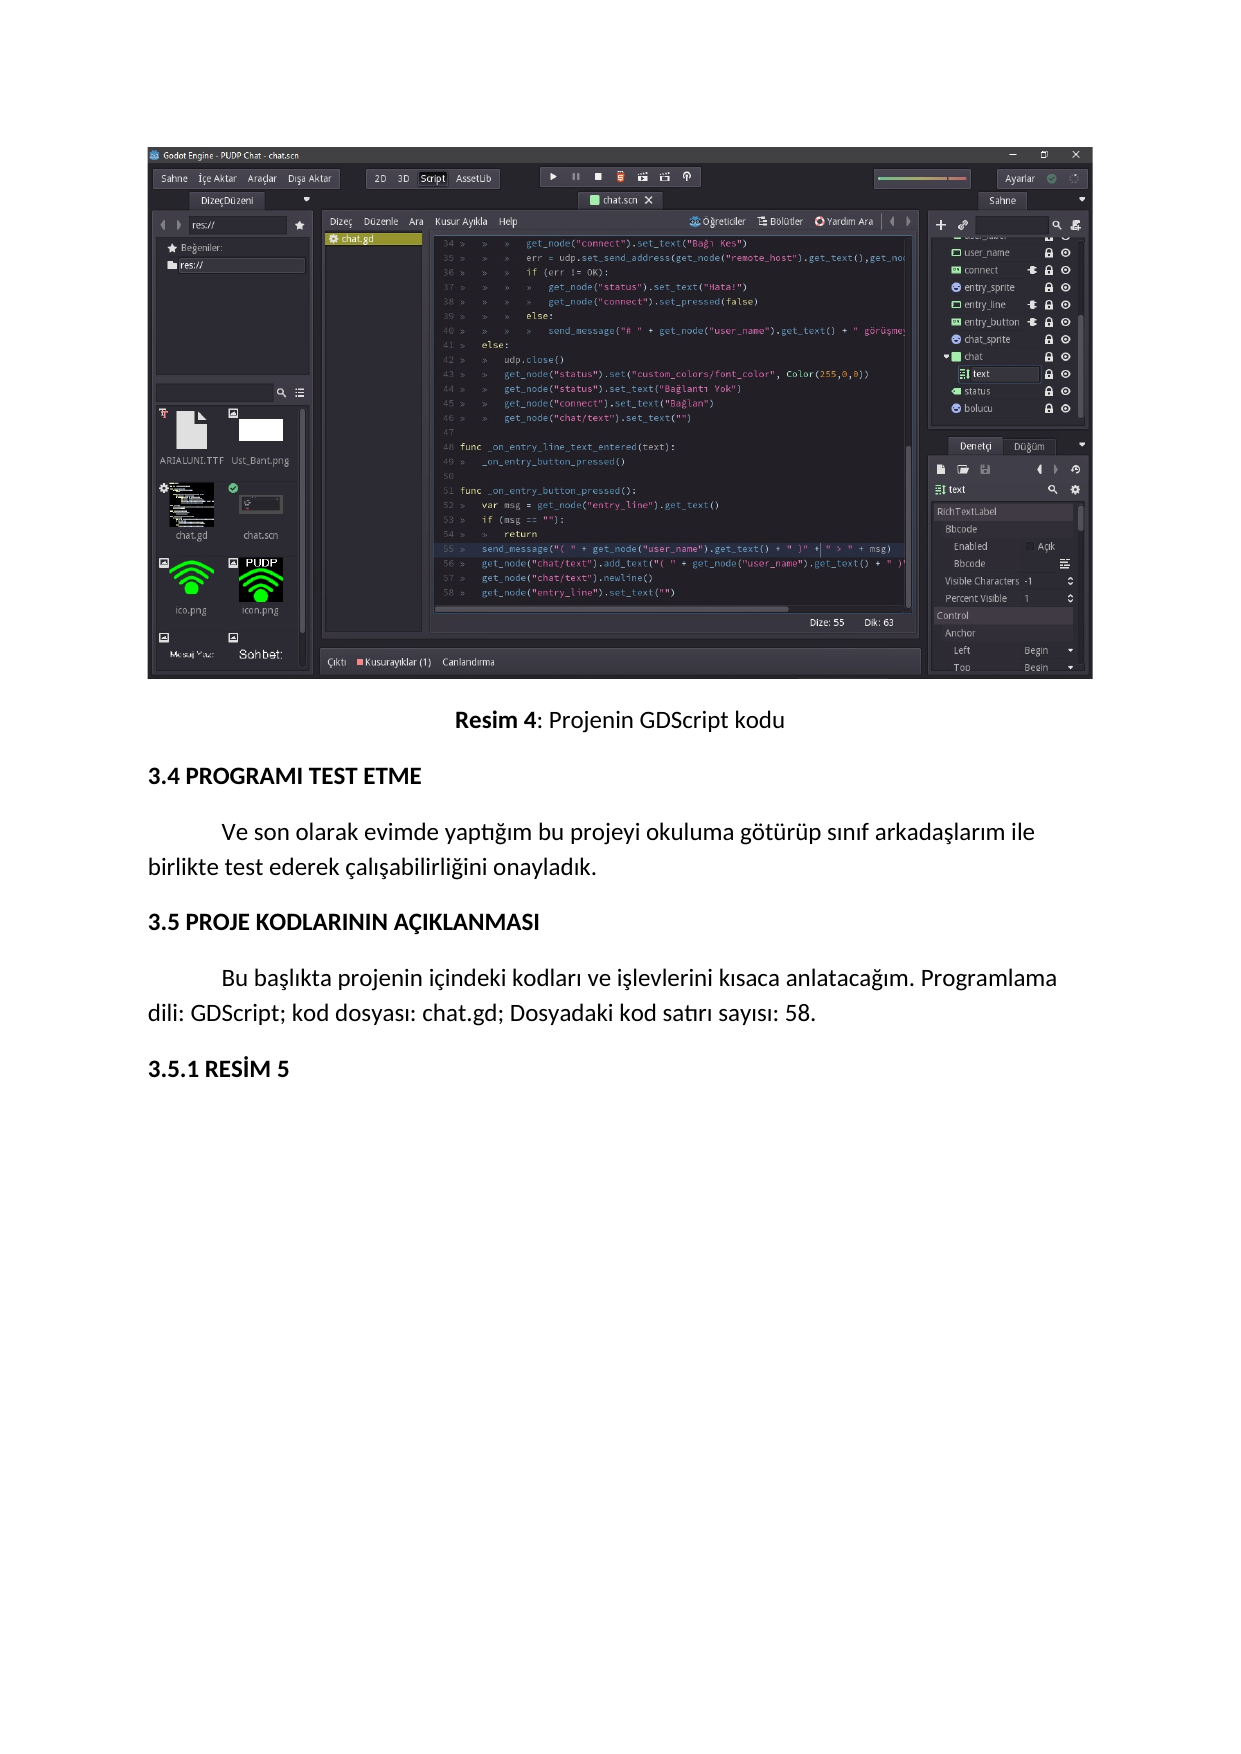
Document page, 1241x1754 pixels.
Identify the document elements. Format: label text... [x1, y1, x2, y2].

text 3.5.1 RESİM 5 [148, 1053, 1093, 1084]
text 3.5 PROJE KODLARININ AÇIKLANMASI [148, 906, 1093, 937]
text Bu başlıkta projenin içindeki kodları ve işlevlerini kısaca anlatacağım. Programlama dili: GDScript; kod dosyası: chat.gd; Dosyadaki kod satırı sayısı: 58. [148, 962, 1093, 1028]
text Resim 4: Projenin GDScript kodu [148, 704, 1093, 734]
picture [147, 147, 1093, 679]
text 3.4 PROGRAMI TEST ETME [148, 760, 1093, 790]
text Ve son olarak evimde yaptığım bu projeyi okuluma götürüp sınıf arkadaşlarım ile birlikte test ederek çalışabilirliğini onayladık. [148, 816, 1093, 881]
